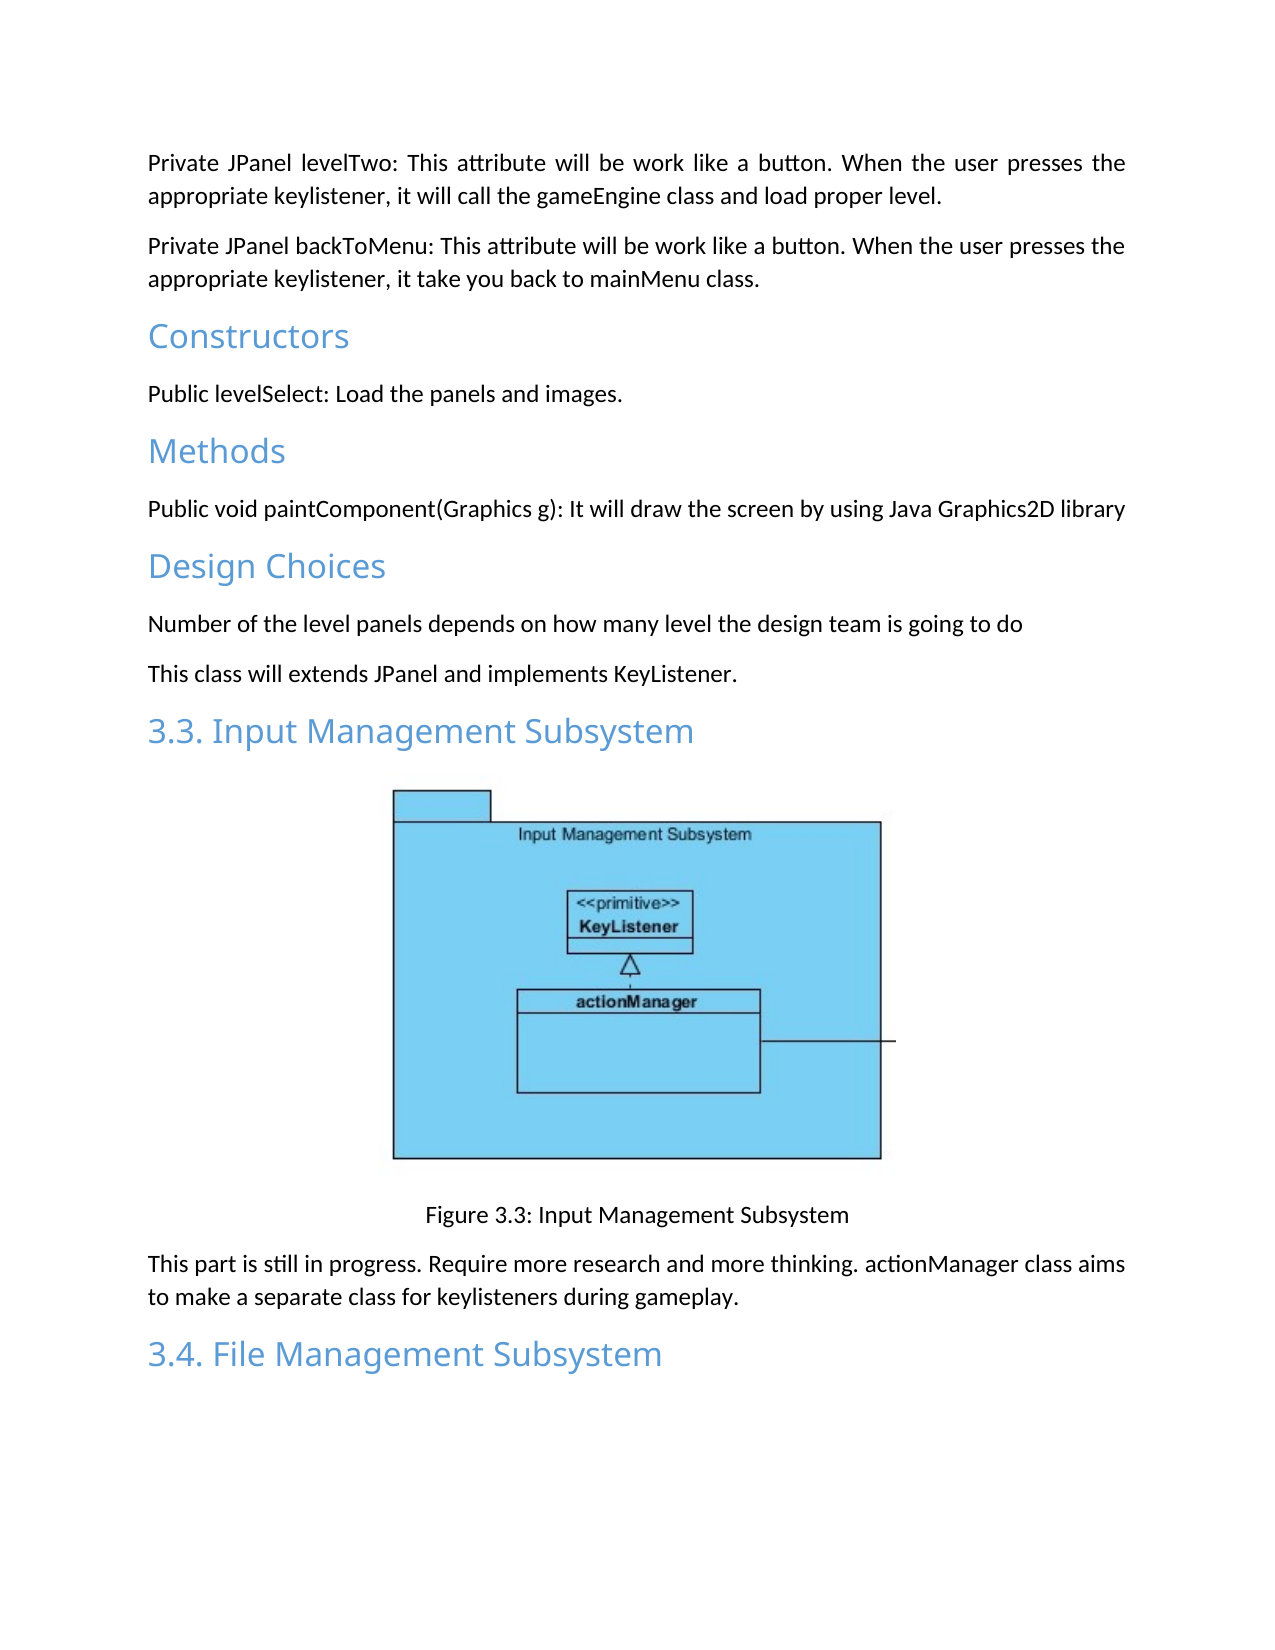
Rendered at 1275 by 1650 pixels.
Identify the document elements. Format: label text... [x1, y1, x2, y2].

text This class will extends JPanel and implements KeyListener. [148, 658, 1127, 689]
text 3.4. File Management Subsystem [148, 1331, 1127, 1376]
text Private JPanel backToMenu: This attribute will be work like a button. When the user presses the appropriate keylistener, it take you back to mainMenu class. [148, 230, 1127, 293]
text Figure 3.3: Input Management Subsystem [148, 1199, 1127, 1229]
text Number of the level panels depends on how many level the design team is going to do [148, 609, 1127, 639]
text Private JPanel levelTwo: This attribute will be work like a button. When the user presses the appropriate keylistener, it will call the gameEngine class and load proper level. [148, 148, 1127, 211]
text This part is still in progress. Require more research and more thinking. actionManager class aims to make a separate class for keylisteners during gameplay. [148, 1248, 1127, 1312]
text Methods [148, 428, 1127, 473]
text Public void paintComponent(Graphics g): It will draw the screen by using Java Graphics2D library [148, 493, 1127, 524]
text Constructors [148, 313, 1127, 358]
text Design Choices [148, 543, 1127, 588]
picture [379, 773, 896, 1180]
text Public levelSelect: Load the panels and images. [148, 378, 1127, 409]
text 3.3. Input Management Subsystem [148, 708, 1127, 753]
